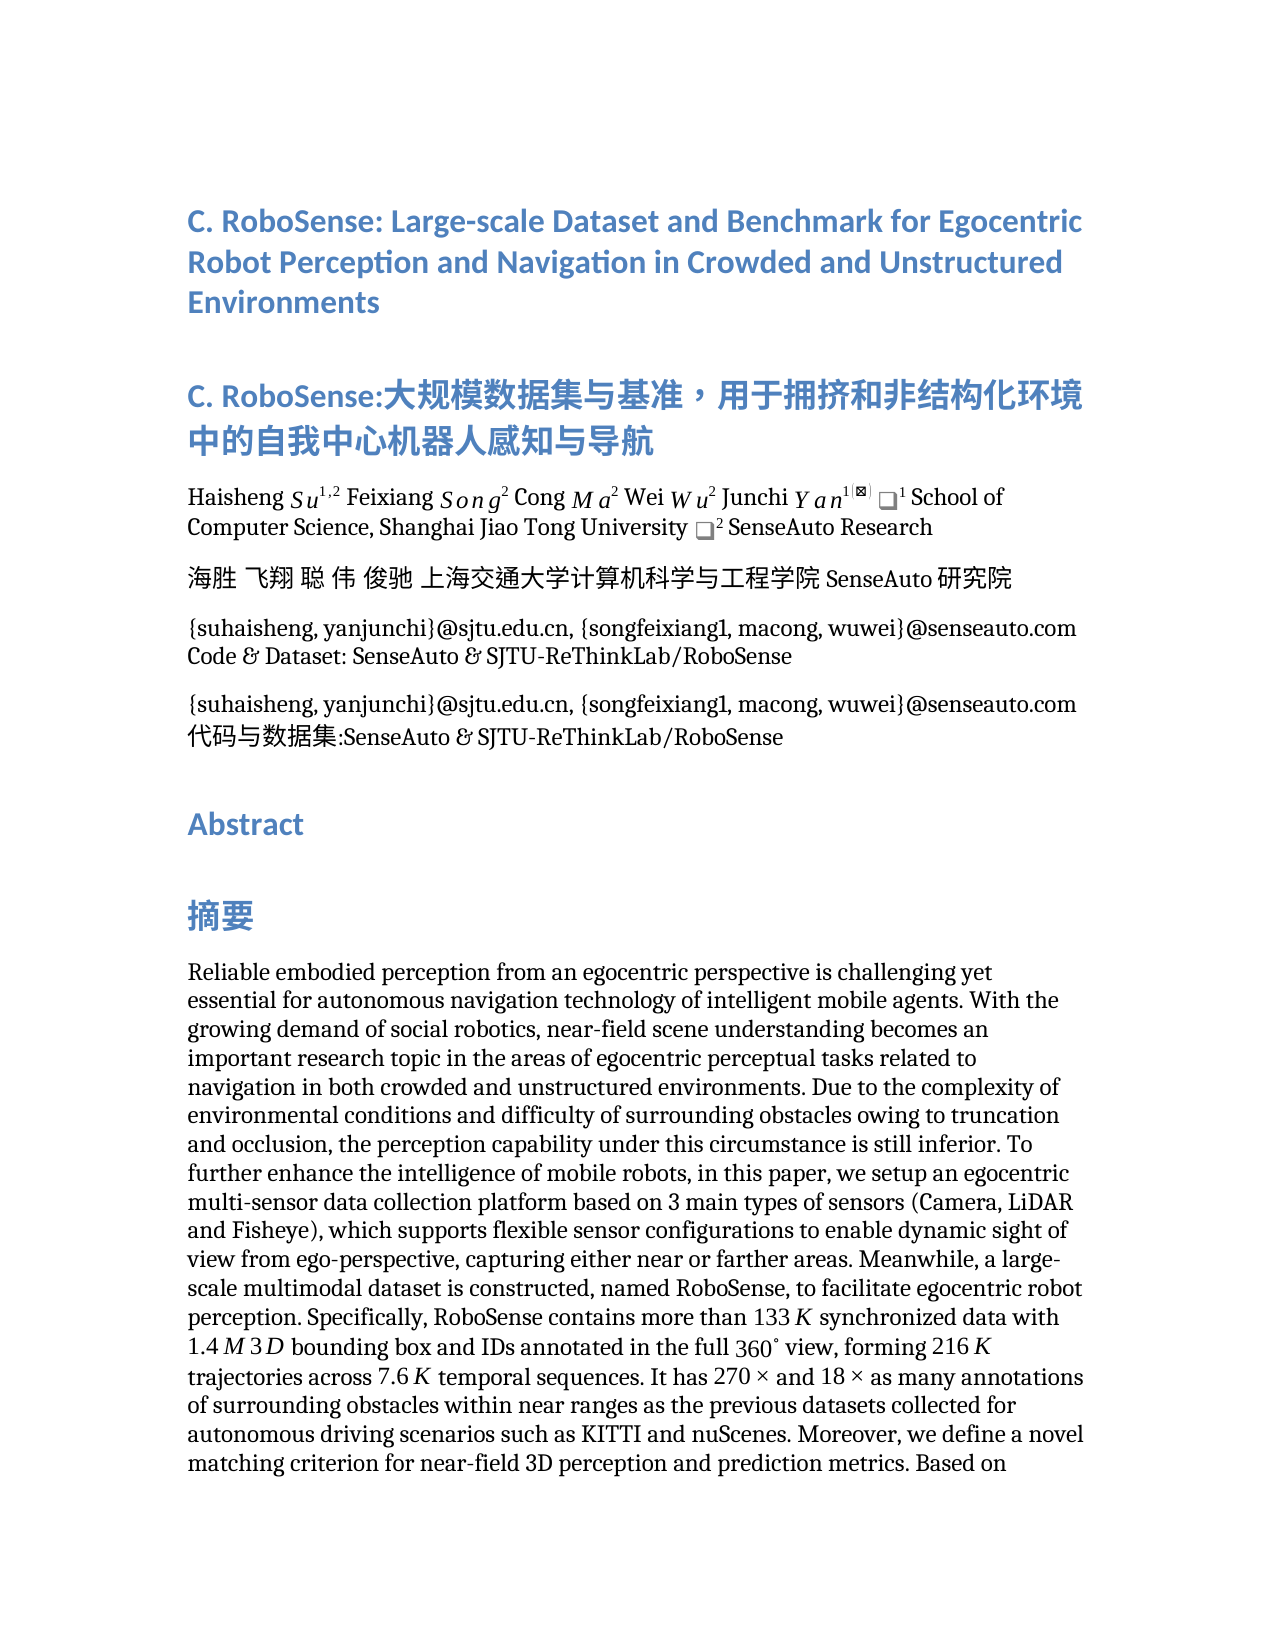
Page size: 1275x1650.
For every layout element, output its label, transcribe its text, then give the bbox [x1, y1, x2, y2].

text Haisheng Feixiang Cong Wei Junchi School of Computer Science, Shanghai Jiao Tong University SenseAuto Research [187, 482, 1087, 542]
subtitle C. RoboSense:大规模数据集与基准，用于拥挤和非结构化环境中的自我中心机器人感知与导航 [187, 372, 1087, 463]
subtitle C. RoboSense: Large-scale Dataset and Benchmark for Egocentric Robot Perception and Navigation in Crowded and Unstructured Environments [187, 200, 1087, 322]
text 海胜 飞翔 聪 伟 俊驰 上海交通大学计算机科学与工程学院 SenseAuto研究院 [187, 561, 1087, 595]
text {suhaisheng, yanjunchi}@sjtu.edu.cn, {songfeixiang1, macong, wuwei}@senseauto.com Code & Dataset: SenseAuto & SJTU-ReThinkLab/RoboSense [187, 613, 1087, 671]
text {suhaisheng, yanjunchi}@sjtu.edu.cn, {songfeixiang1, macong, wuwei}@senseauto.com 代码与数据集:SenseAuto & SJTU-ReThinkLab/RoboSense [187, 690, 1087, 753]
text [187, 957, 1087, 1477]
subtitle Abstract [187, 803, 1087, 843]
subtitle 摘要 [187, 893, 1087, 939]
